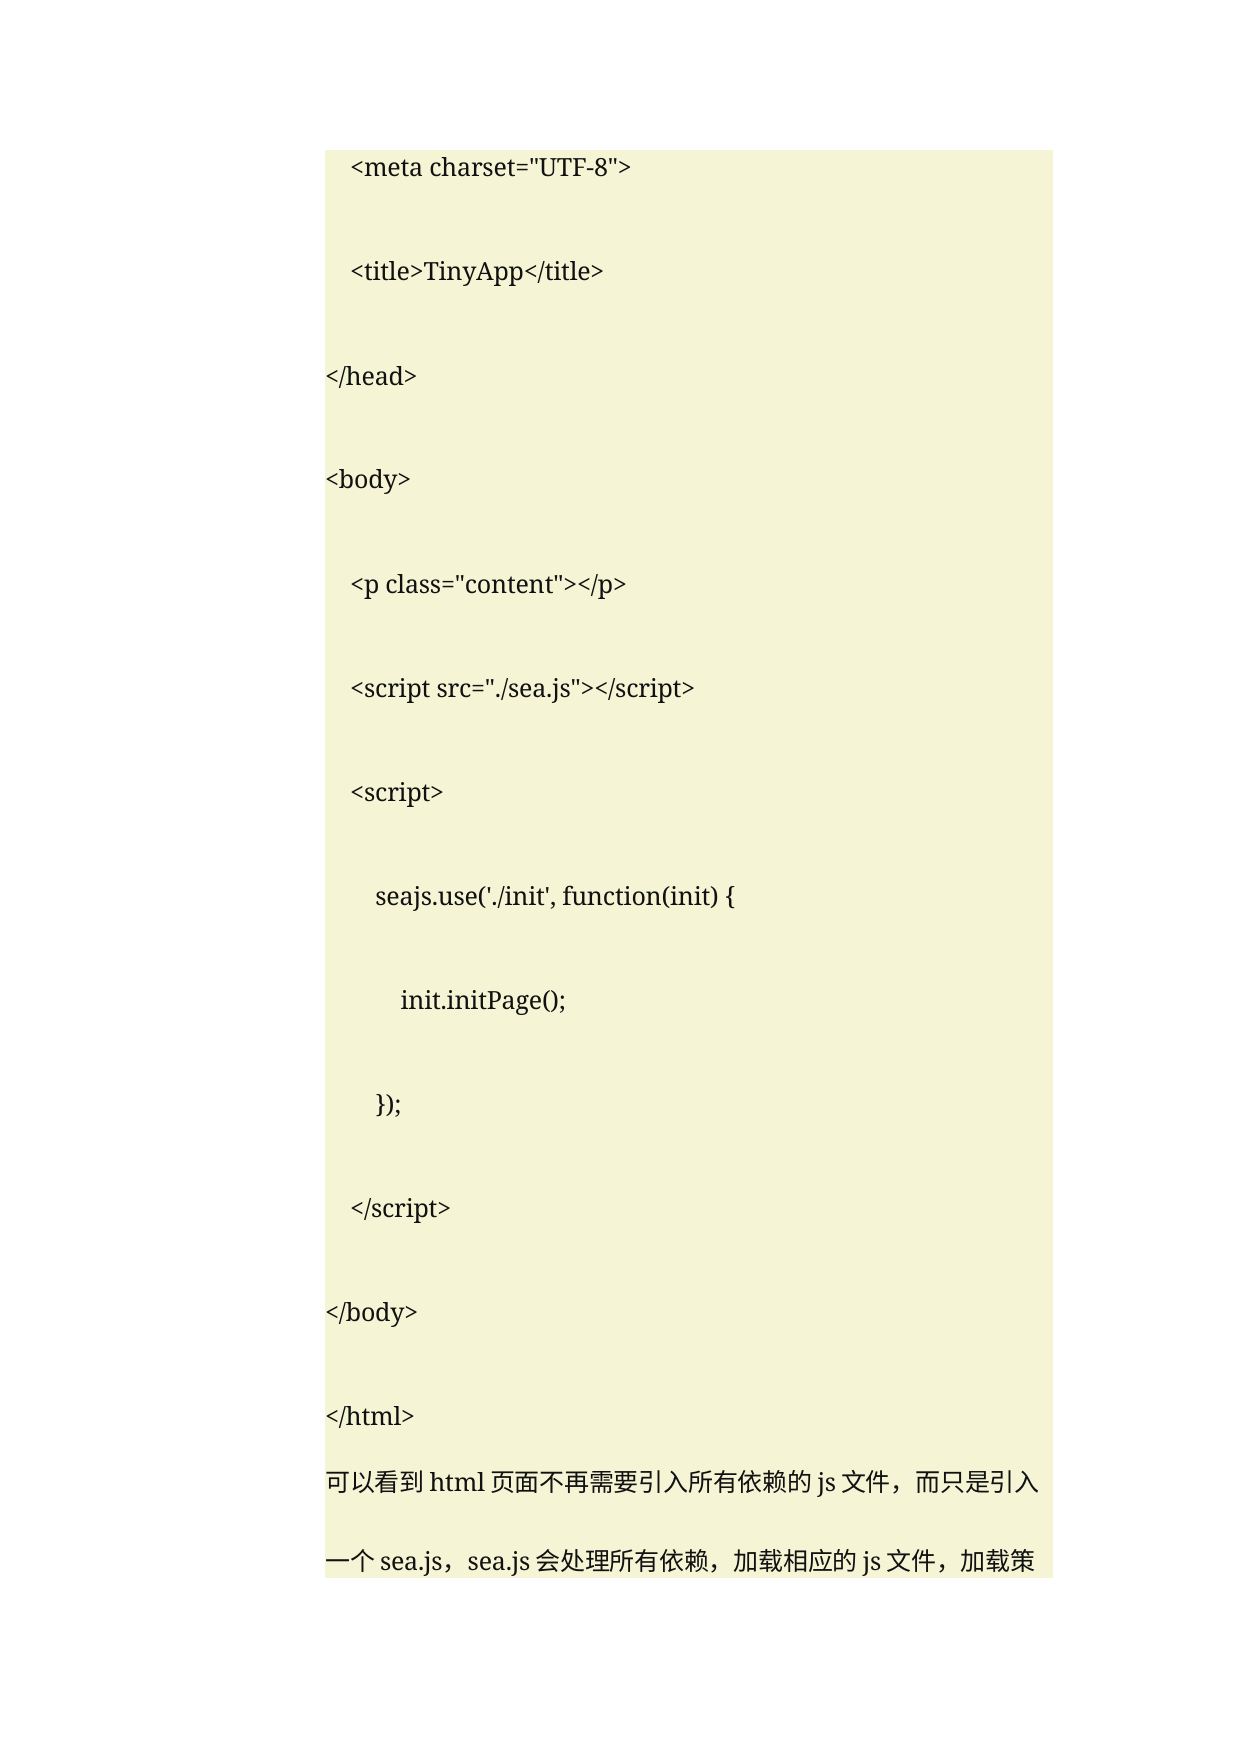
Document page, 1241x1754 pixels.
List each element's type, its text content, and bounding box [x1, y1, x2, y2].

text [325, 1462, 1053, 1578]
text init.initPage(); [325, 982, 1053, 1017]
text <script> [325, 774, 1053, 808]
text </body> [325, 1295, 1053, 1329]
text </head> [325, 358, 1053, 392]
text <meta charset="UTF-8"> [325, 150, 1053, 184]
text <body> [325, 462, 1053, 496]
text </script> [325, 1191, 1053, 1225]
text <script src="./sea.js"></script> [325, 670, 1053, 704]
text </html> [325, 1399, 1053, 1433]
text <title>TinyApp</title> [325, 254, 1053, 288]
text seajs.use('./init', function(init) { [325, 878, 1053, 912]
text }); [325, 1087, 1053, 1121]
text <p class="content"></p> [325, 566, 1053, 600]
